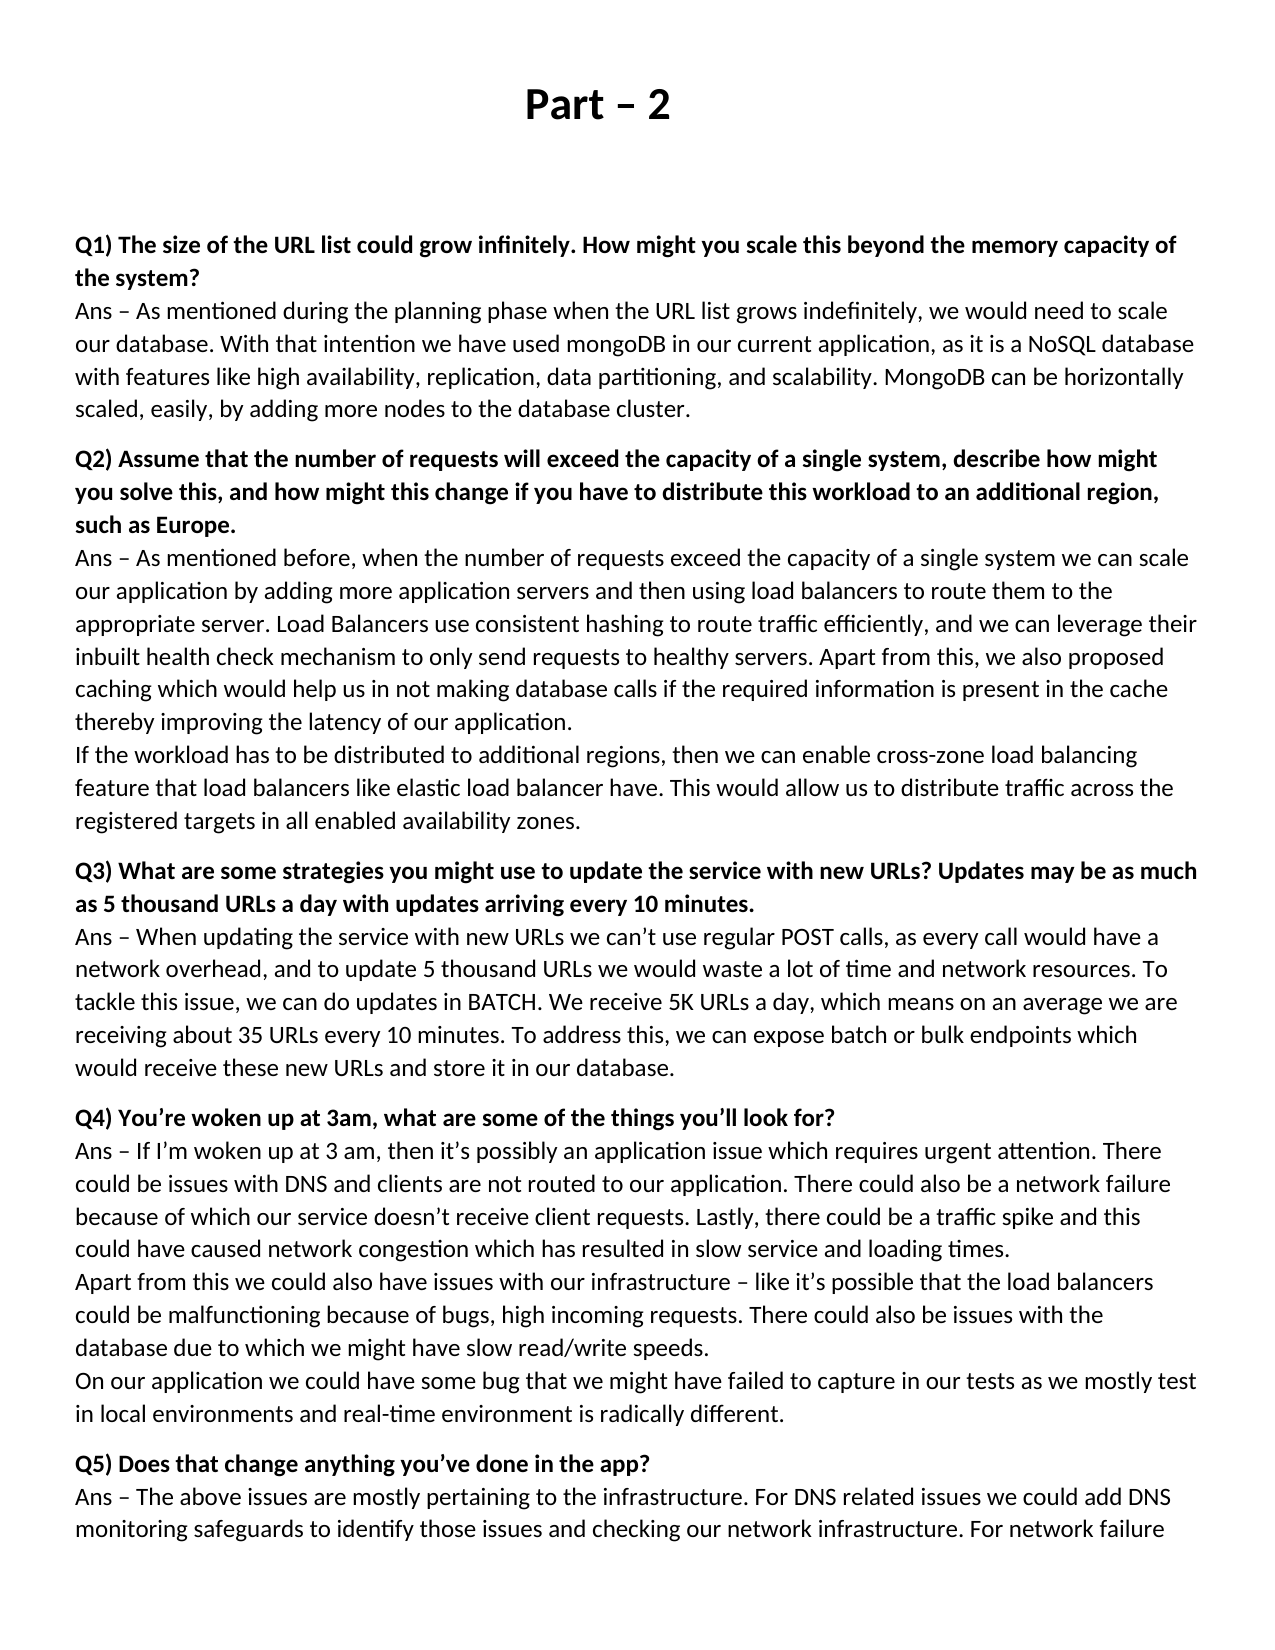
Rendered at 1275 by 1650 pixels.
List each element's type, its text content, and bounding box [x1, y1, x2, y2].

text Q1) The size of the URL list could grow infinitely. How might you scale this beyond the memory capacity of the system? Ans – As mentioned during the planning phase when the URL list grows indefinitely, we would need to scale our database. With that intention we have used mongoDB in our current application, as it is a NoSQL database with features like high availability, replication, data partitioning, and scalability. MongoDB can be horizontally scaled, easily, by adding more nodes to the database cluster. [75, 229, 1200, 424]
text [75, 1448, 1200, 1544]
text Q4) You’re woken up at 3am, what are some of the things you’ll look for? Ans – If I’m woken up at 3 am, then it’s possibly an application issue which requires urgent attention. There could be issues with DNS and clients are not routed to our application. There could also be a network failure because of which our service doesn’t receive client requests. Lastly, there could be a traffic spike and this could have caused network congestion which has resulted in slow service and loading times. Apart from this we could also have issues with our infrastructure – like it’s possible that the load balancers could be malfunctioning because of bugs, high incoming requests. There could also be issues with the database due to which we might have slow read/write speeds. On our application we could have some bug that we might have failed to capture in our tests as we mostly test in local environments and real-time environment is radically different. [75, 1102, 1200, 1429]
text Q2) Assume that the number of requests will exceed the capacity of a single system, describe how might you solve this, and how might this change if you have to distribute this workload to an additional region, such as Europe. Ans – As mentioned before, when the number of requests exceed the capacity of a single system we can scale our application by adding more application servers and then using load balancers to route them to the appropriate server. Load Balancers use consistent hashing to route traffic efficiently, and we can leverage their inbuilt health check mechanism to only send requests to healthy servers. Apart from this, we also proposed caching which would help us in not making database calls if the required information is present in the cache thereby improving the latency of our application. If the workload has to be distributed to additional regions, then we can enable cross-zone load balancing feature that load balancers like elastic load balancer have. This would allow us to distribute traffic across the registered targets in all enabled availability zones. [75, 443, 1200, 836]
text Q3) What are some strategies you might use to update the service with new URLs? Updates may be as much as 5 thousand URLs a day with updates arriving every 10 minutes. Ans – When updating the service with new URLs we can’t use regular POST calls, as every call would have a network overhead, and to update 5 thousand URLs we would waste a lot of time and network resources. To tackle this issue, we can do updates in BATCH. We receive 5K URLs a day, which means on an average we are receiving about 35 URLs every 10 minutes. To address this, we can expose batch or bulk endpoints which would receive these new URLs and store it in our database. [75, 855, 1200, 1083]
text Part – 2 [75, 75, 1200, 131]
